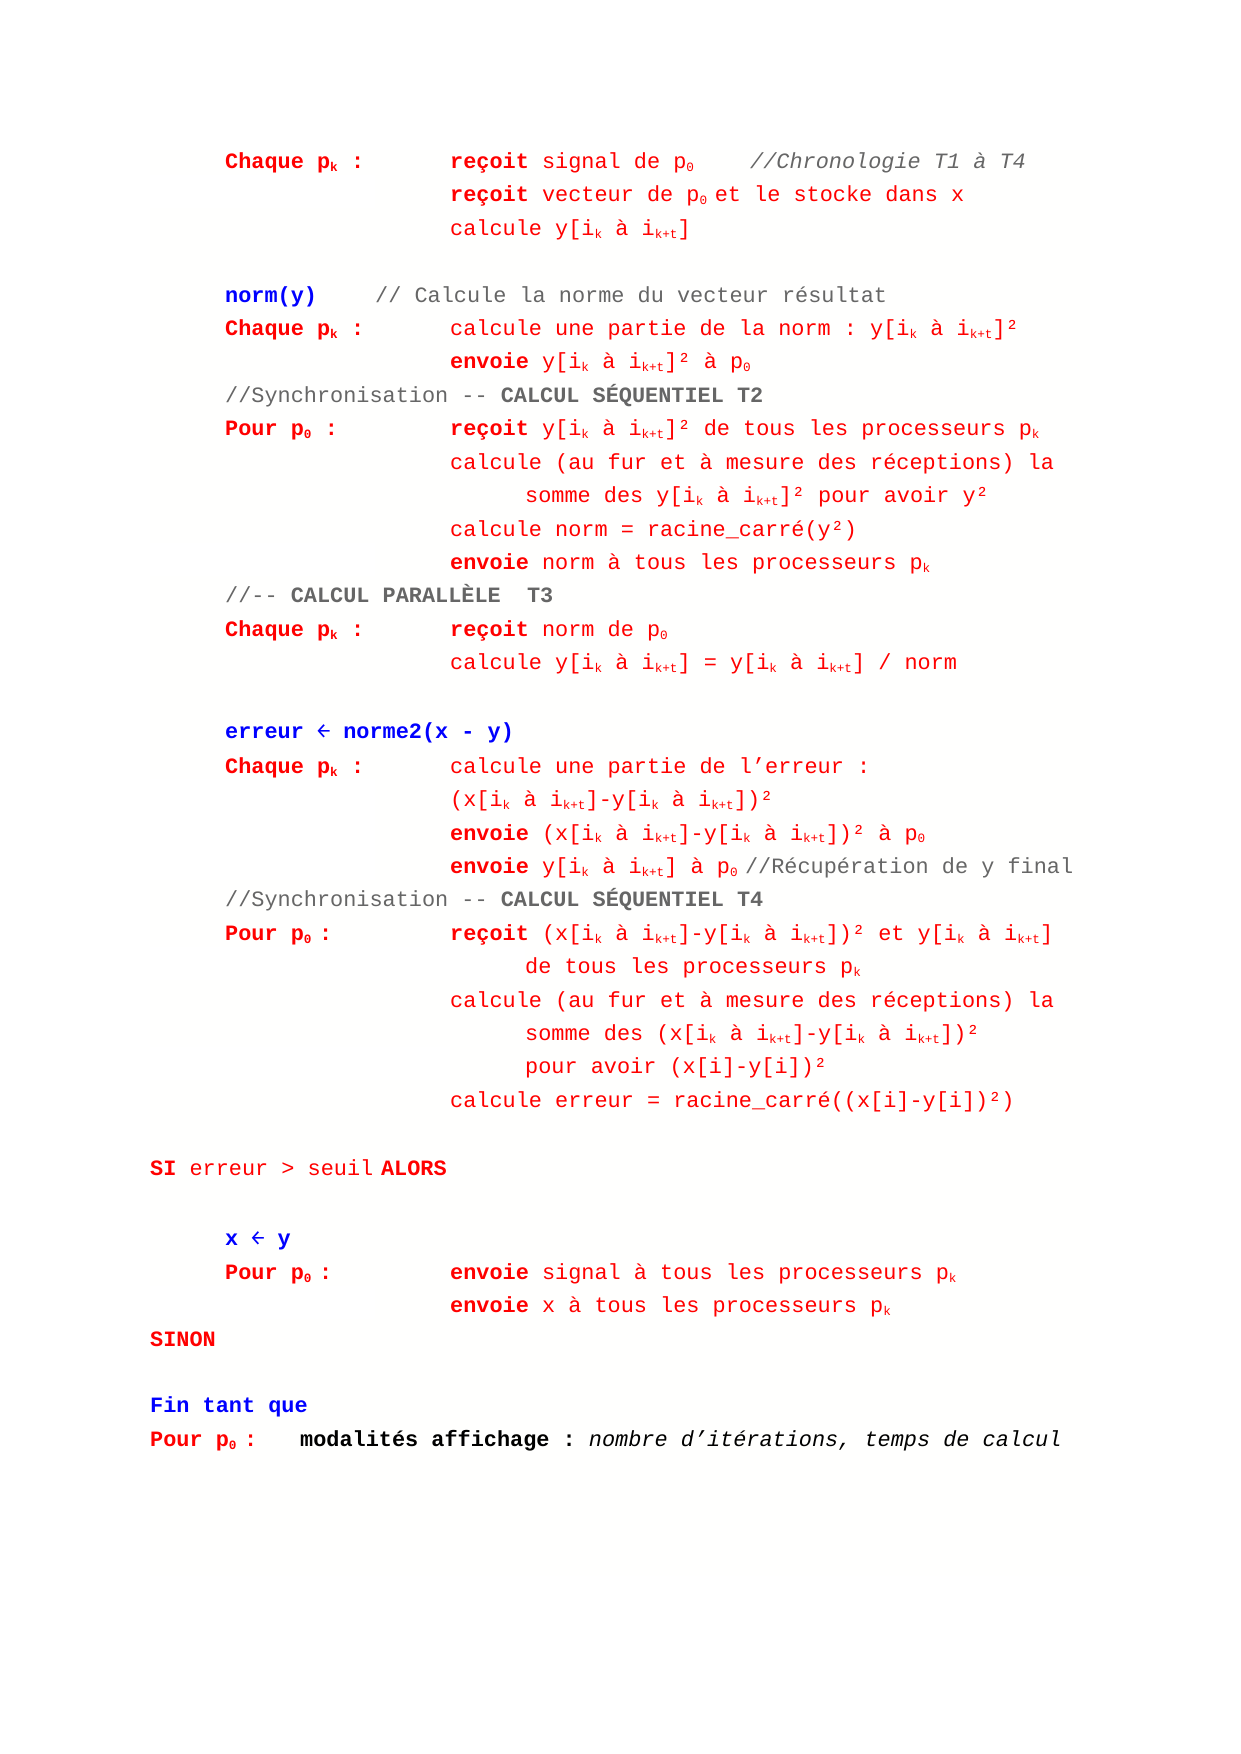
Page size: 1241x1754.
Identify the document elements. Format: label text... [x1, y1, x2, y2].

text calcule y[ik à ik+t] [150, 217, 1090, 242]
text calcule (au fur et à mesure des réceptions) la somme des (x[ik à ik+t]-y[ik à ik+t])² [150, 989, 1090, 1047]
text calcule (au fur et à mesure des réceptions) la somme des y[ik à ik+t]² pour avoir y² [150, 451, 1090, 509]
text calcule norm = racine_carré(y²) [150, 518, 1090, 543]
text Chaque pk : calcule une partie de la norm : y[ik à ik+t]² [150, 317, 1090, 342]
text envoie (x[ik à ik+t]-y[ik à ik+t])² à p0 [375, 822, 1090, 846]
text norm(y) // Calcule la norme du vecteur résultat [150, 284, 1090, 308]
text envoie y[ik à ik+t] à p0 //Récupération de y final [375, 855, 1090, 880]
text pour avoir (x[i]-y[i])² [450, 1056, 1090, 1081]
text de tous les processeurs pk [525, 955, 1090, 980]
text calcule erreur = racine_carré((x[i]-y[i])²) [150, 1089, 1090, 1114]
text Chaque pk : reçoit norm de p0 [150, 618, 1090, 643]
text Chaque pk : calcule une partie de l’erreur : [150, 755, 1090, 779]
text erreur ← norme2(x - y) [150, 718, 1090, 745]
text envoie norm à tous les processeurs pk [375, 551, 1090, 576]
text Pour p0 : reçoit y[ik à ik+t]² de tous les processeurs pk [150, 417, 1090, 442]
text (x[ik à ik+t]-y[ik à ik+t])² [375, 788, 1090, 813]
text Pour p0 : reçoit (x[ik à ik+t]-y[ik à ik+t])² et y[ik à ik+t] [150, 922, 1090, 947]
text Fin tant que [150, 1394, 1090, 1419]
text calcule y[ik à ik+t] = y[ik à ik+t] / norm [150, 652, 1090, 676]
text Pour p0 : modalités affichage : nombre d’itérations, temps de calcul [150, 1428, 1090, 1453]
text Chaque pk : reçoit signal de p0 //Chronologie T1 à T4 [150, 150, 1090, 175]
text x ← y [150, 1224, 1090, 1251]
text envoie y[ik à ik+t]² à p0 [150, 351, 1090, 375]
text //Synchronisation -- CALCUL SÉQUENTIEL T2 [150, 384, 1090, 409]
text Pour p0 : envoie signal à tous les processeurs pk [150, 1261, 1090, 1286]
text reçoit vecteur de p0 et le stocke dans x [375, 183, 1090, 208]
text envoie x à tous les processeurs pk [375, 1294, 1090, 1319]
text //-- CALCUL PARALLÈLE T3 [150, 585, 1090, 609]
text SI erreur > seuil ALORS [150, 1158, 1090, 1182]
text //Synchronisation -- CALCUL SÉQUENTIEL T4 [150, 888, 1090, 913]
text SINON [150, 1328, 1090, 1352]
